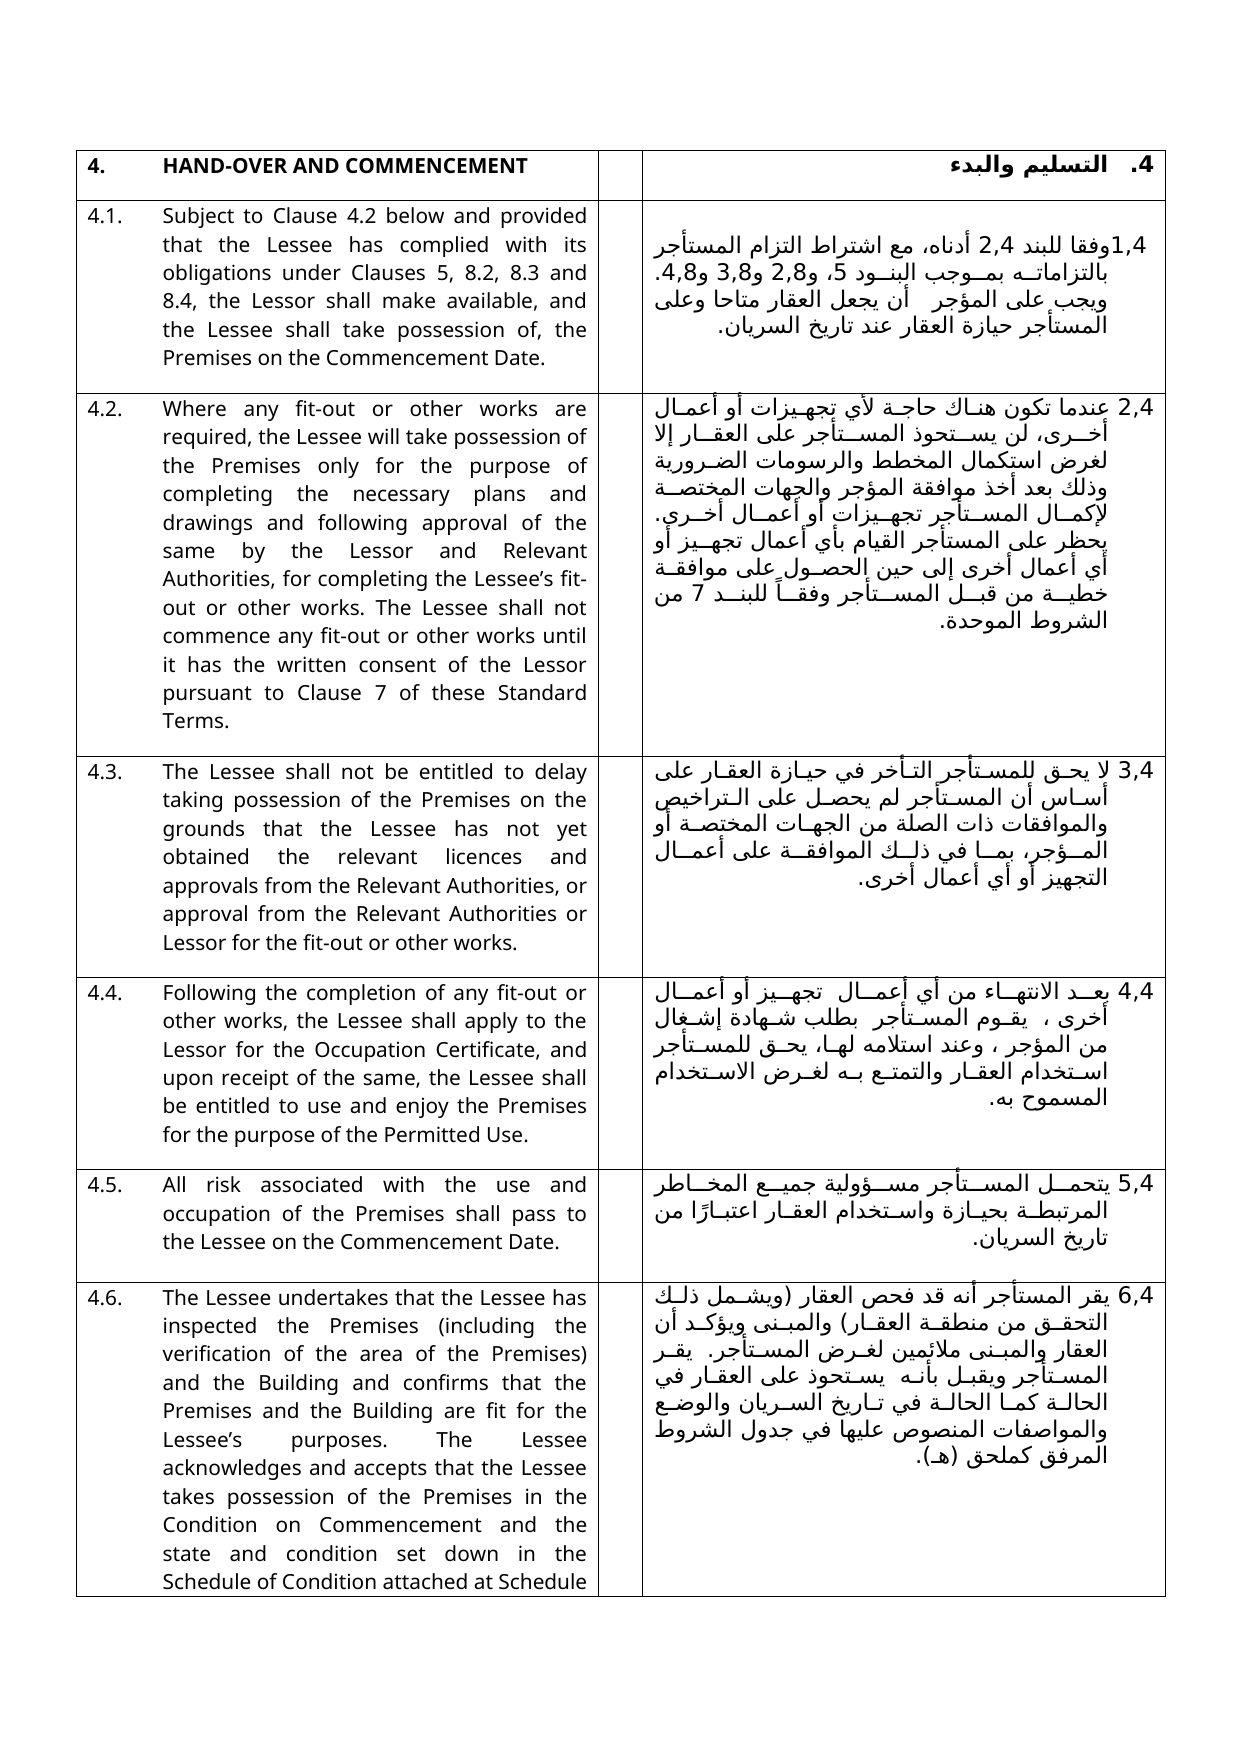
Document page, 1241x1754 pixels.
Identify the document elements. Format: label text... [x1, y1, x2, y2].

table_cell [643, 1283, 1165, 1596]
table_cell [77, 1283, 598, 1596]
table_cell Subject to Clause ‎4.2 below and provided that the Lessee has complied with its obligations under Clauses ‎5, ‎8.2, ‎8.3 and ‎8.4, the Lessor shall make available, and the Lessee shall take possession of, the Premises on the Commencement Date. [77, 201, 598, 393]
table_cell Where any fit-out or other works are required, the Lessee will take possession of the Premises only for the purpose of completing the necessary plans and drawings and following approval of the same by the Lessor and Relevant Authorities, for completing the Lessee’s fit-out or other works. The Lessee shall not commence any fit-out or other works until it has the written consent of the Lessor pursuant to Clause ‎7 of these Standard Terms. [77, 394, 598, 756]
table_cell [599, 201, 642, 393]
table_cell 2,4 عندما تكون هناك حاجة لأي تجهيزات أو أعمال أخرى، لن يستحوذ المستأجر على العقار إلا لغرض استكمال المخطط والرسومات الضرورية وذلك بعد أخذ موافقة المؤجر والجهات المختصة لإكمال المستأجر تجهيزات أو أعمال أخرى. يحظر على المستأجر القيام بأي أعمال تجهيز أو أي أعمال أخرى إلى حين الحصول على موافقة خطية من قبل المستأجر وفقاً للبند 7 من الشروط الموحدة. [643, 394, 1165, 756]
table_cell 5,4 يتحمل المستأجر مسؤولية جميع المخاطر المرتبطة بحيازة واستخدام العقار اعتبارًا من تاريخ السريان. [643, 1170, 1165, 1282]
table_cell 1,4وفقا للبند 2,4 أدناه، مع اشتراط التزام المستأجر بالتزاماته بموجب البنود 5، و2,8 و3,8 و4,8. ويجب على المؤجر أن يجعل العقار متاحا وعلى المستأجر حيازة العقار عند تاريخ السريان. [643, 201, 1165, 393]
table_cell 3,4 لا يحق للمستأجر التأخر في حيازة العقار على أساس أن المستأجر لم يحصل على التراخيص والموافقات ذات الصلة من الجهات المختصة أو المؤجر، بما في ذلك الموافقة على أعمال التجهيز أو أي أعمال أخرى. [643, 757, 1165, 977]
table_cell [599, 1283, 642, 1596]
table_cell All risk associated with the use and occupation of the Premises shall pass to the Lessee on the Commencement Date. [77, 1170, 598, 1282]
table_cell [599, 1170, 642, 1282]
table_cell Following the completion of any fit-out or other works, the Lessee shall apply to the Lessor for the Occupation Certificate, and upon receipt of the same, the Lessee shall be entitled to use and enjoy the Premises for the purpose of the Permitted Use. [77, 978, 598, 1169]
table_cell [599, 151, 642, 200]
table_cell [599, 757, 642, 977]
table_cell [599, 394, 642, 756]
table_cell The Lessee shall not be entitled to delay taking possession of the Premises on the grounds that the Lessee has not yet obtained the relevant licences and approvals from the Relevant Authorities, or approval from the Relevant Authorities or Lessor for the fit-out or other works. [77, 757, 598, 977]
table_cell 4,4 بعد الانتهاء من أي أعمال تجهيز أو أعمال أخرى ، يقوم المستأجر بطلب شهادة إشغال من المؤجر ، وعند استلامه لها، يحق للمستأجر استخدام العقار والتمتع به لغرض الاستخدام المسموح به. [643, 978, 1165, 1169]
table_cell [599, 978, 642, 1169]
table_cell 4. التسليم والبدء [643, 151, 1165, 200]
table_cell Hand-over and commencement [77, 151, 598, 200]
